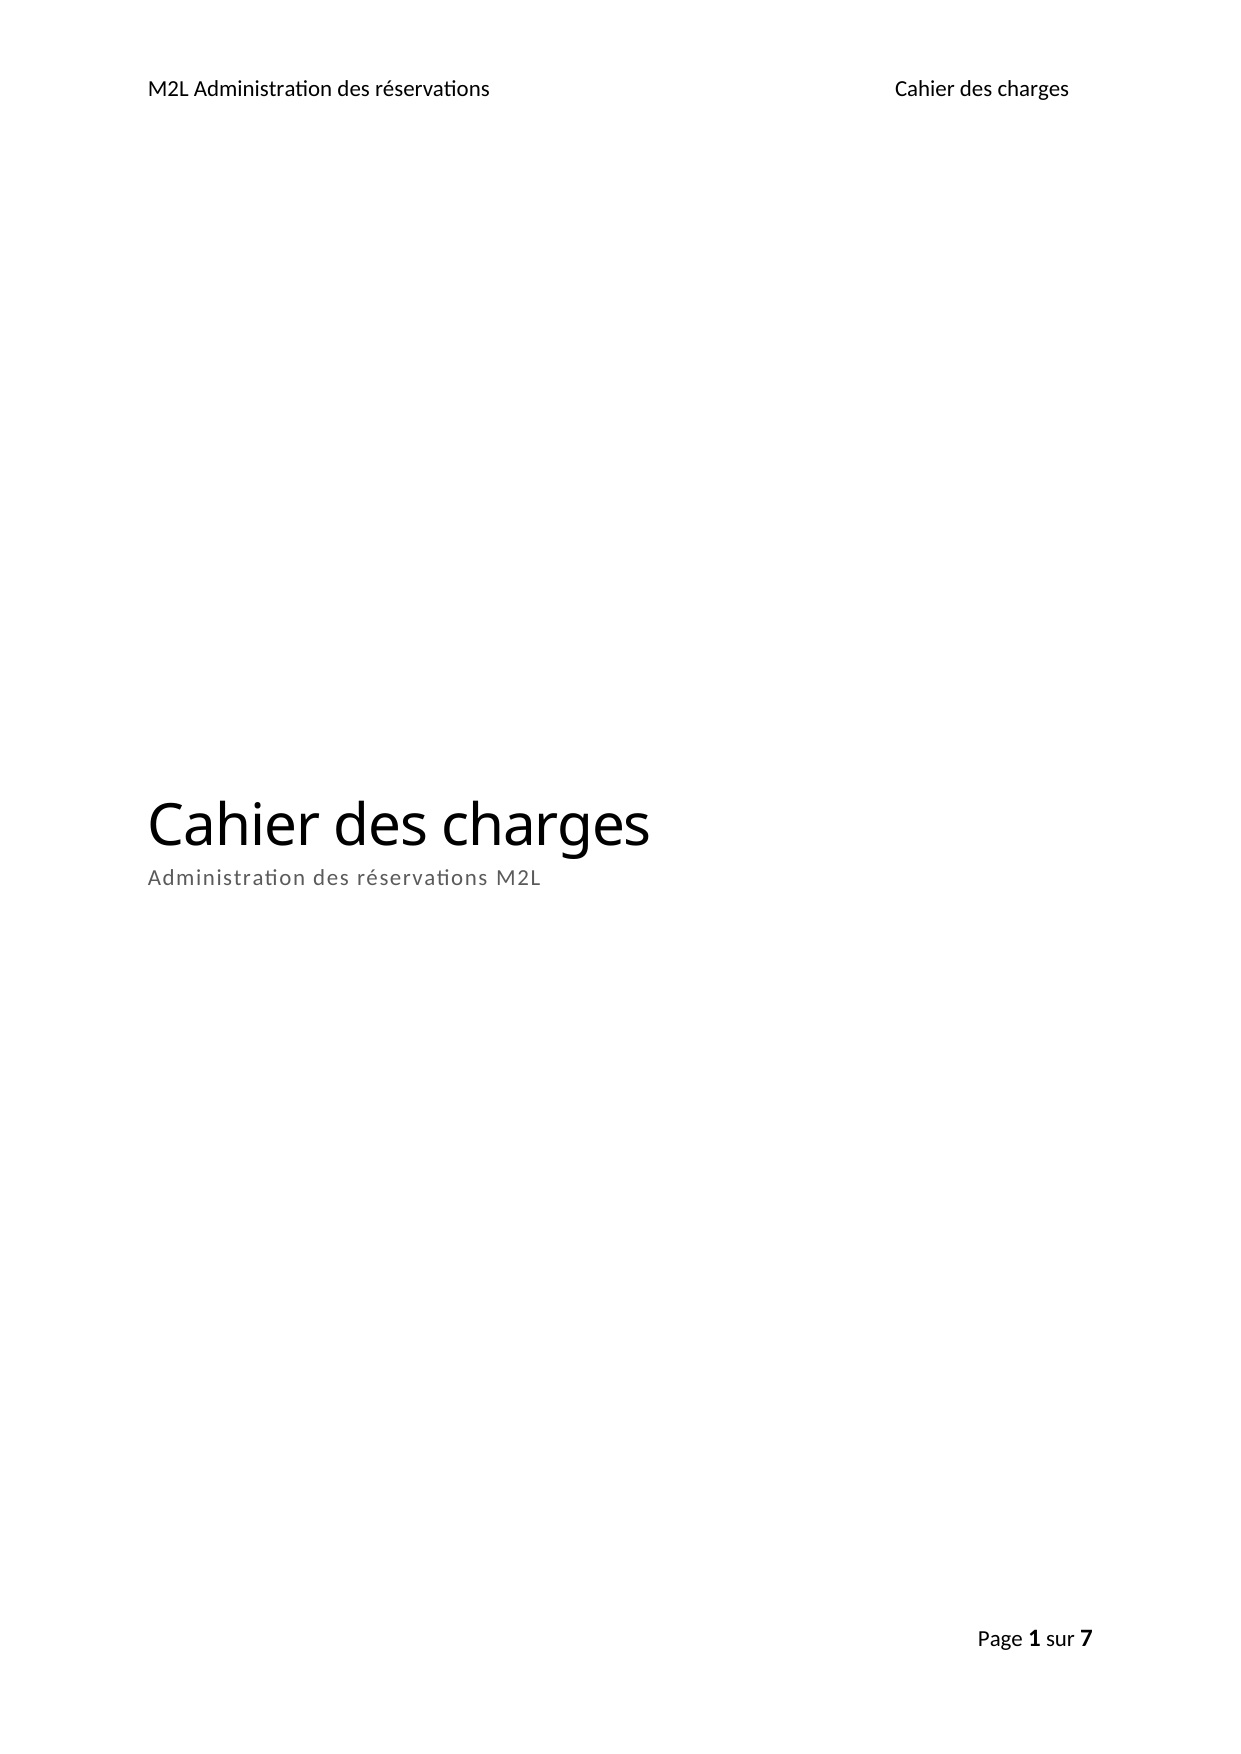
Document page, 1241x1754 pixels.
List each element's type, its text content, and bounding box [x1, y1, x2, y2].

title Cahier des charges [148, 783, 1093, 863]
subtitle Administration des réservations M2L [148, 863, 1093, 891]
